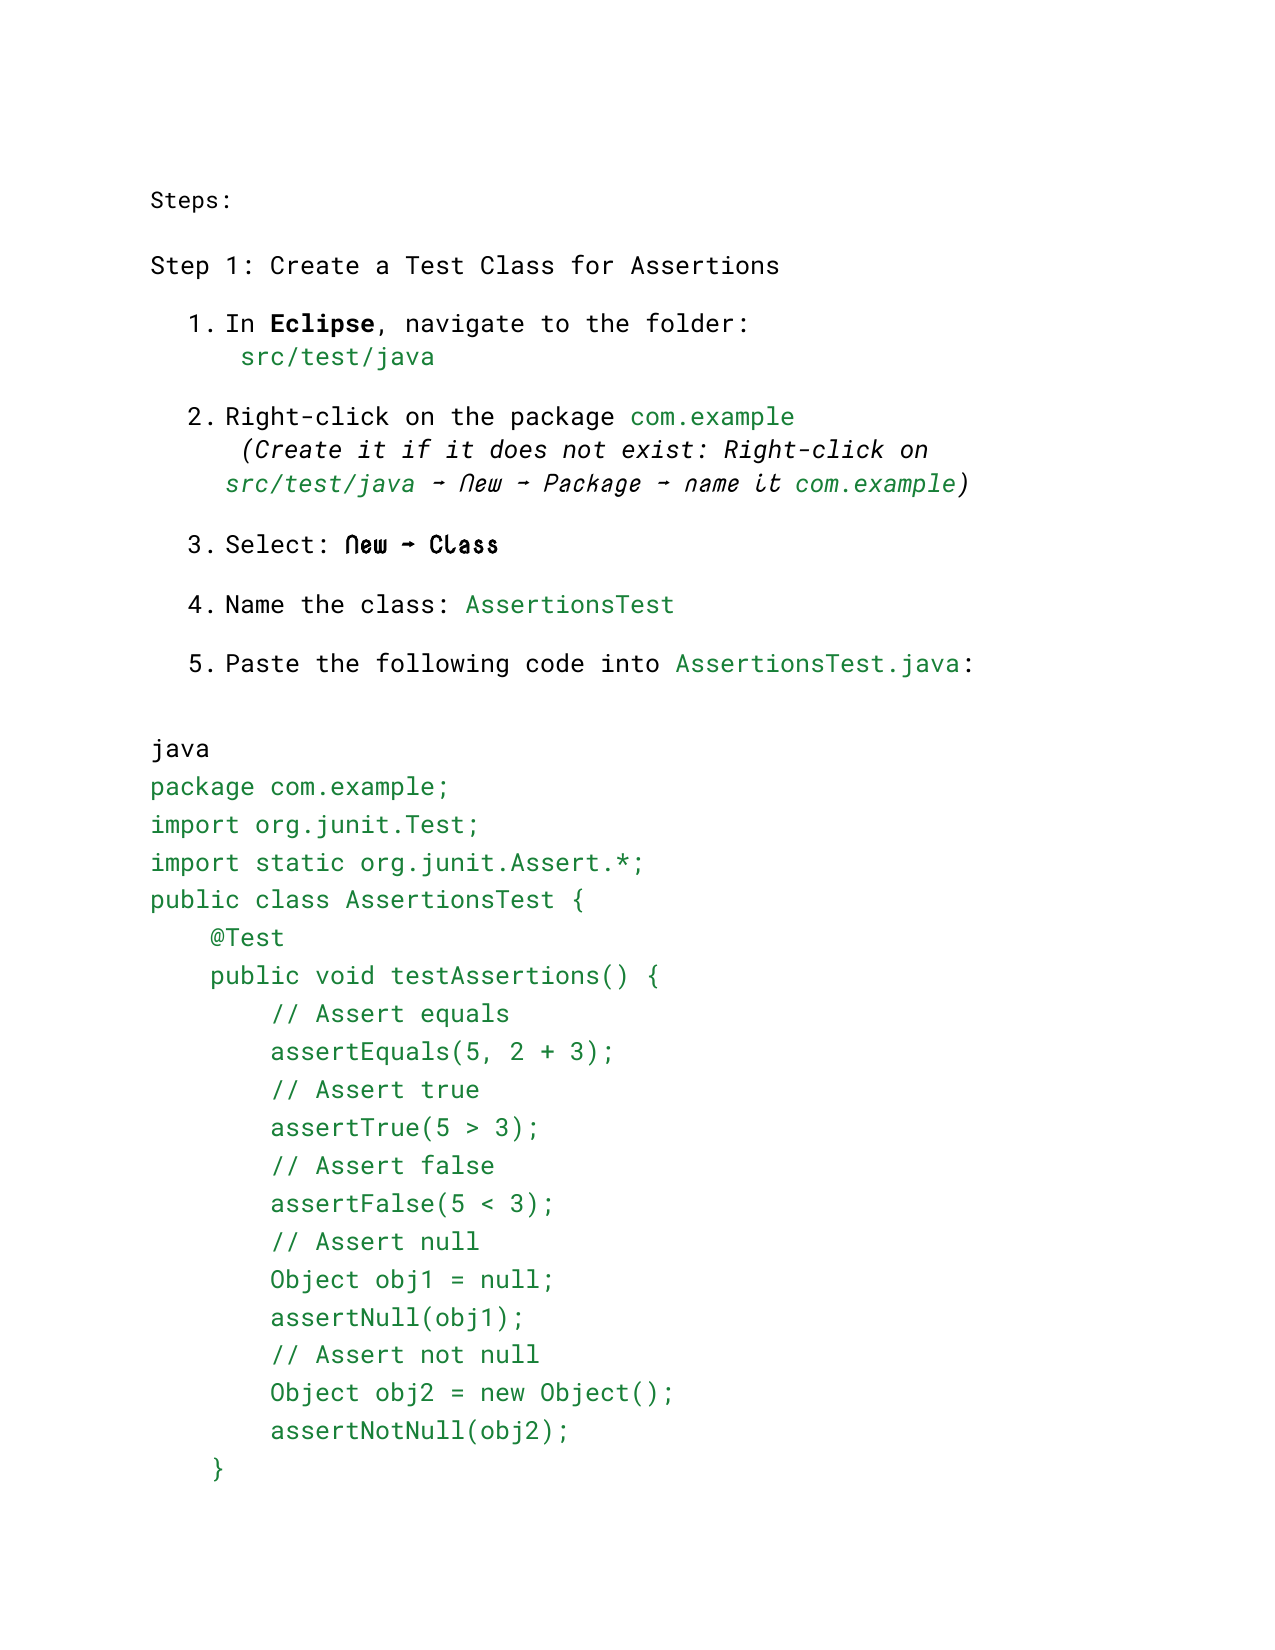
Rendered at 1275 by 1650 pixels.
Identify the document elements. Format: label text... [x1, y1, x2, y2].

text assertEquals(5, 2 + 3); [150, 1034, 1125, 1067]
subtitle Step 1: Create a Test Class for Assertions [150, 248, 1125, 282]
text // Assert not null [150, 1338, 1125, 1371]
text package com.example; [150, 769, 1125, 802]
text // Assert equals [150, 996, 1125, 1029]
text import static org.junit.Assert.*; [150, 845, 1125, 878]
text @Test [150, 921, 1125, 954]
text Steps: [150, 185, 1125, 215]
text assertFalse(5 < 3); [150, 1186, 1125, 1219]
text assertNotNull(obj2); [150, 1413, 1125, 1447]
text assertNull(obj1); [150, 1300, 1125, 1333]
text Object obj1 = null; [150, 1262, 1125, 1295]
text public class AssertionsTest { [150, 883, 1125, 916]
list Select: New → Class [187, 526, 1125, 587]
list Paste the following code into AssertionsTest.java: [187, 647, 1125, 706]
list In Eclipse, navigate to the folder: src/test/java [187, 307, 1125, 399]
list Name the class: AssertionsTest [187, 587, 1125, 647]
text import org.junit.Test; [150, 807, 1125, 840]
text } [150, 1451, 1125, 1484]
text assertTrue(5 > 3); [150, 1110, 1125, 1143]
text public void testAssertions() { [150, 958, 1125, 992]
text // Assert false [150, 1148, 1125, 1181]
text Object obj2 = new Object(); [150, 1376, 1125, 1409]
text java [150, 731, 1125, 764]
text // Assert null [150, 1224, 1125, 1257]
list Right-click on the package com.example (Create it if it does not exist: Right-click on src/test/java → New → Package → name it com.example) [187, 399, 1125, 526]
text // Assert true [150, 1072, 1125, 1105]
